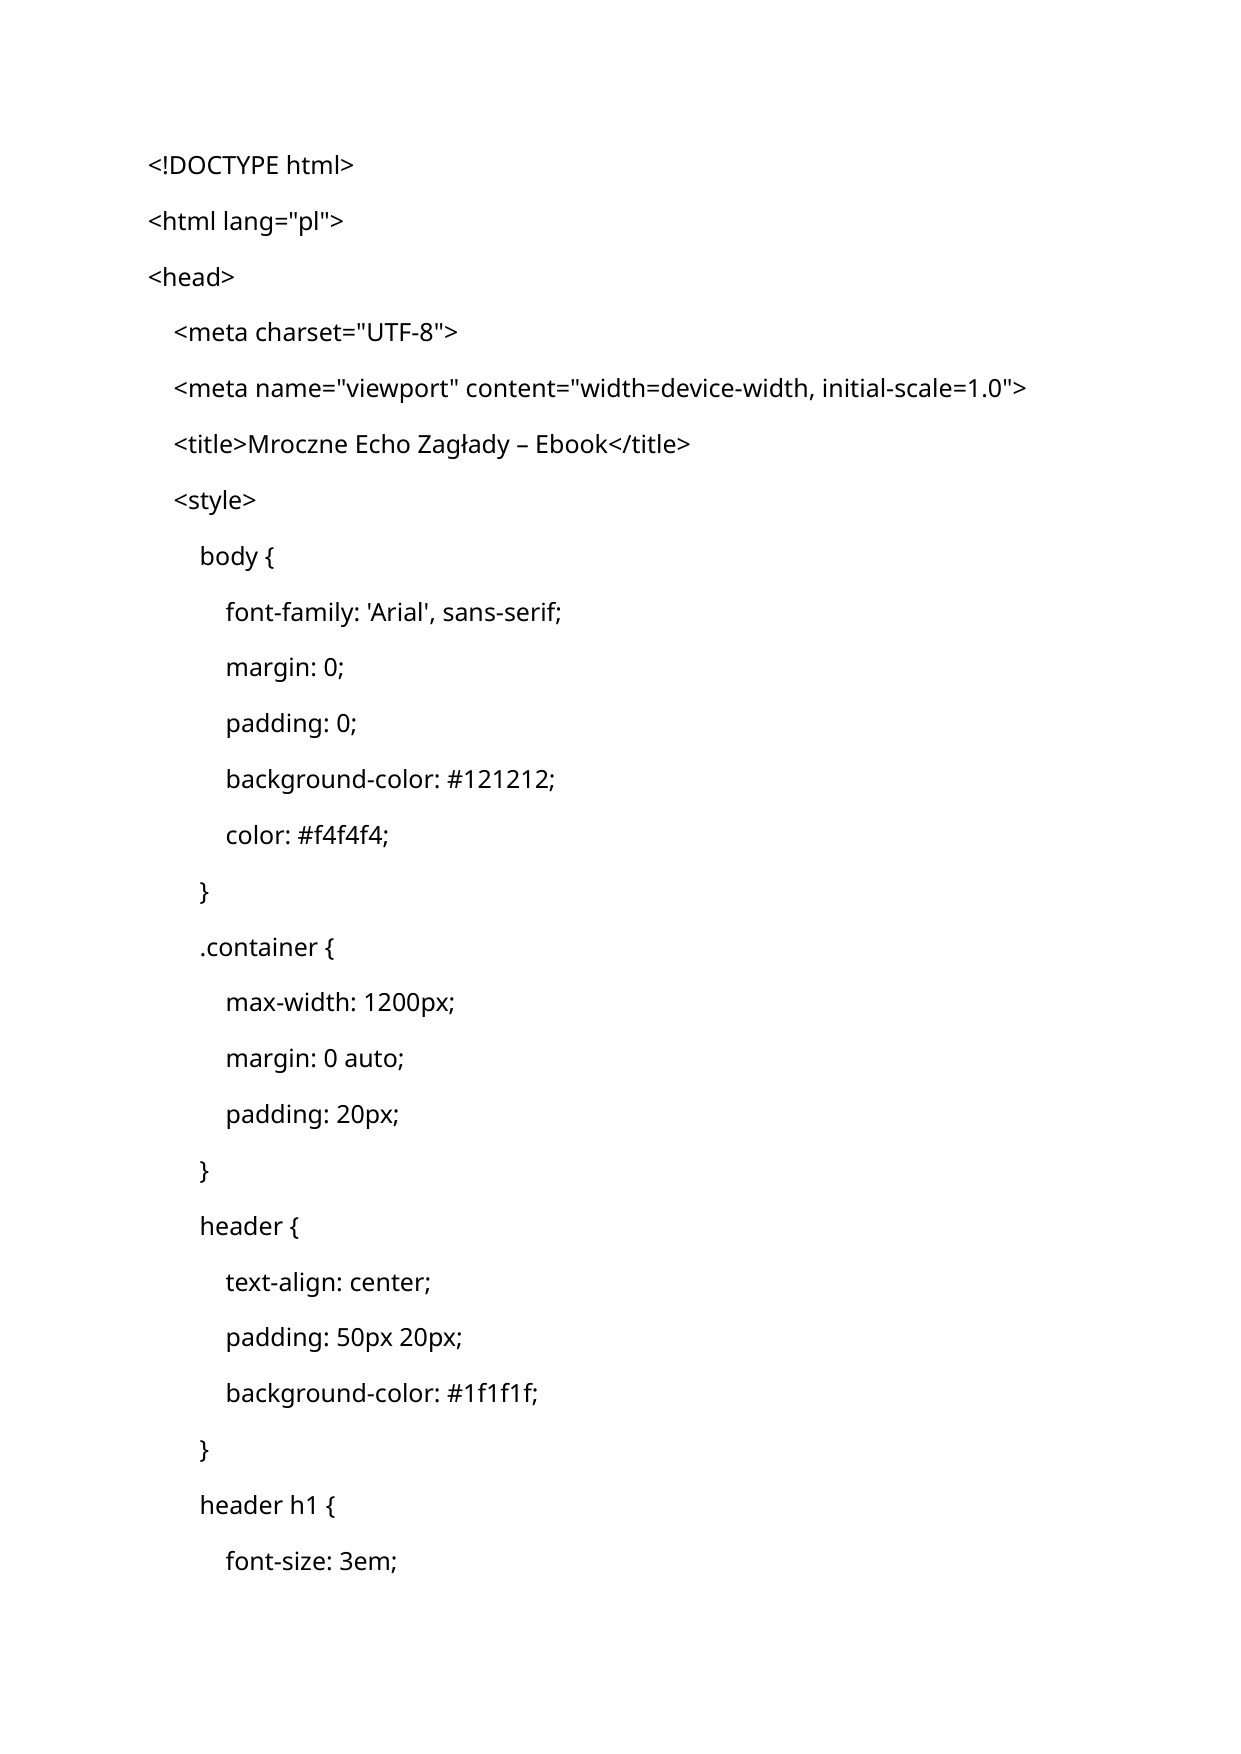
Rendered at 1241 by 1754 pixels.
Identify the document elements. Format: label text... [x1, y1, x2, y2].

text <head> [148, 259, 1093, 293]
text header { [148, 1208, 1093, 1242]
text } [148, 1432, 1093, 1466]
text <style> [148, 483, 1093, 517]
text header h1 { [148, 1488, 1093, 1522]
text .container { [148, 929, 1093, 963]
text padding: 50px 20px; [148, 1320, 1093, 1354]
text background-color: #121212; [148, 762, 1093, 796]
text } [148, 873, 1093, 907]
text padding: 0; [148, 706, 1093, 740]
text <!DOCTYPE html> [148, 148, 1093, 182]
text font-size: 3em; [148, 1543, 1093, 1577]
text max-width: 1200px; [148, 985, 1093, 1019]
text <meta name="viewport" content="width=device-width, initial-scale=1.0"> [148, 371, 1093, 405]
text text-align: center; [148, 1264, 1093, 1298]
text } [148, 1153, 1093, 1187]
text body { [148, 538, 1093, 572]
text background-color: #1f1f1f; [148, 1376, 1093, 1410]
text color: #f4f4f4; [148, 818, 1093, 852]
text <html lang="pl"> [148, 203, 1093, 237]
text padding: 20px; [148, 1097, 1093, 1131]
text margin: 0; [148, 650, 1093, 684]
text <title>Mroczne Echo Zagłady – Ebook</title> [148, 427, 1093, 461]
text <meta charset="UTF-8"> [148, 315, 1093, 349]
text font-family: 'Arial', sans-serif; [148, 594, 1093, 628]
text margin: 0 auto; [148, 1041, 1093, 1075]
